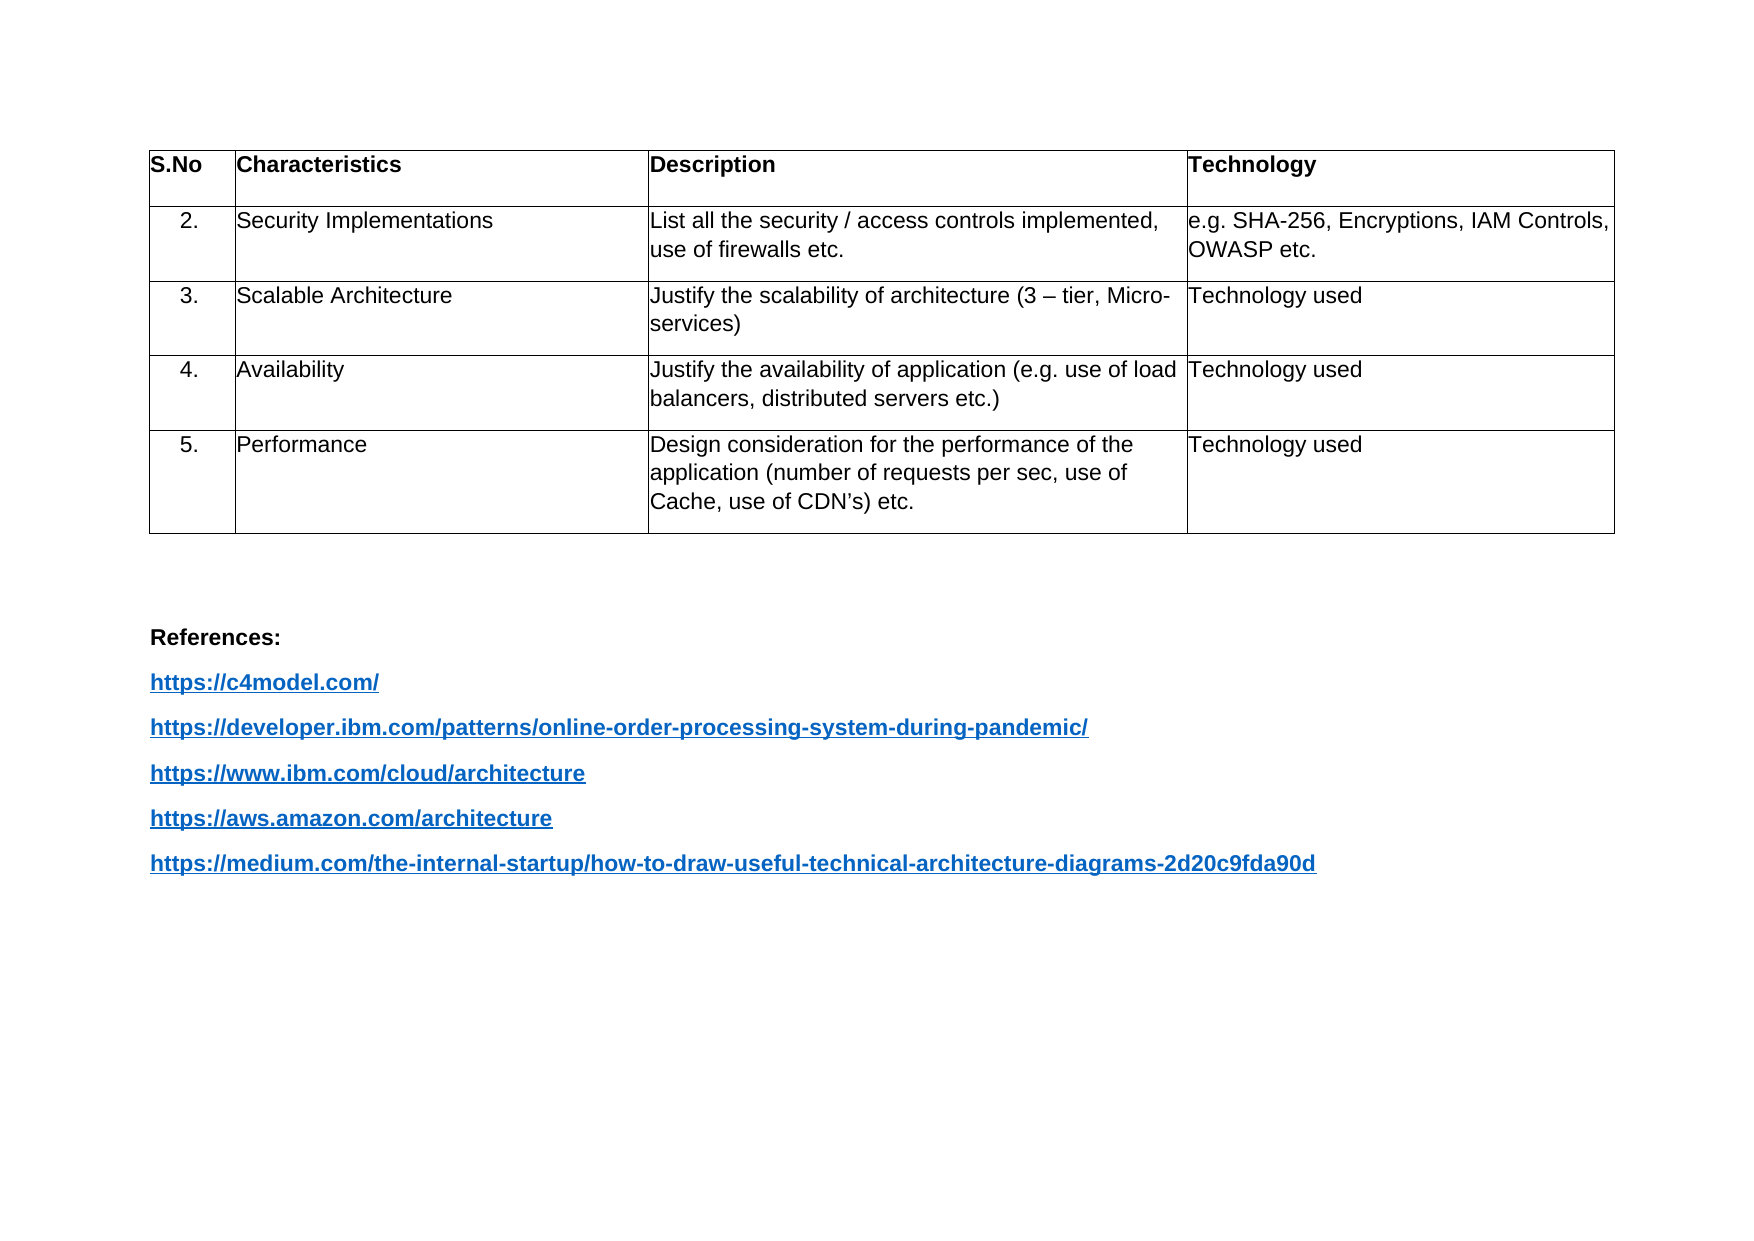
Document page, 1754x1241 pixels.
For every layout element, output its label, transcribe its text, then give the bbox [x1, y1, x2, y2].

table_header S.No [150, 151, 235, 206]
text https://www.ibm.com/cloud/architecture [150, 759, 1665, 786]
table_cell Security Implementations [236, 207, 648, 281]
table_cell [150, 282, 235, 355]
text https://c4model.com/ [150, 669, 1665, 696]
table_cell Design consideration for the performance of the application (number of requests per sec, use of Cache, use of CDN’s) etc. [649, 431, 1187, 533]
table_header Technology [1188, 151, 1614, 206]
table_cell [150, 431, 235, 533]
table_cell Technology used [1188, 282, 1614, 355]
text References: [150, 624, 1665, 651]
table_cell Technology used [1188, 431, 1614, 533]
table_header Description [649, 151, 1187, 206]
table_cell [150, 207, 235, 281]
text https://aws.amazon.com/architecture [150, 804, 1665, 831]
text https://medium.com/the-internal-startup/how-to-draw-useful-technical-architecture-diagrams-2d20c9fda90d [150, 850, 1665, 876]
table_cell List all the security / access controls implemented, use of firewalls etc. [649, 207, 1187, 281]
table_cell Justify the availability of application (e.g. use of load balancers, distributed servers etc.) [649, 356, 1187, 430]
table_cell e.g. SHA-256, Encryptions, IAM Controls, OWASP etc. [1188, 207, 1614, 281]
table_header Characteristics [236, 151, 648, 206]
table_cell Availability [236, 356, 648, 430]
table_cell Performance [236, 431, 648, 533]
table_cell [150, 356, 235, 430]
text https://developer.ibm.com/patterns/online-order-processing-system-during-pandemic/ [150, 714, 1665, 741]
table_cell Scalable Architecture [236, 282, 648, 355]
table_cell Technology used [1188, 356, 1614, 430]
table_cell Justify the scalability of architecture (3 – tier, Micro-services) [649, 282, 1187, 355]
